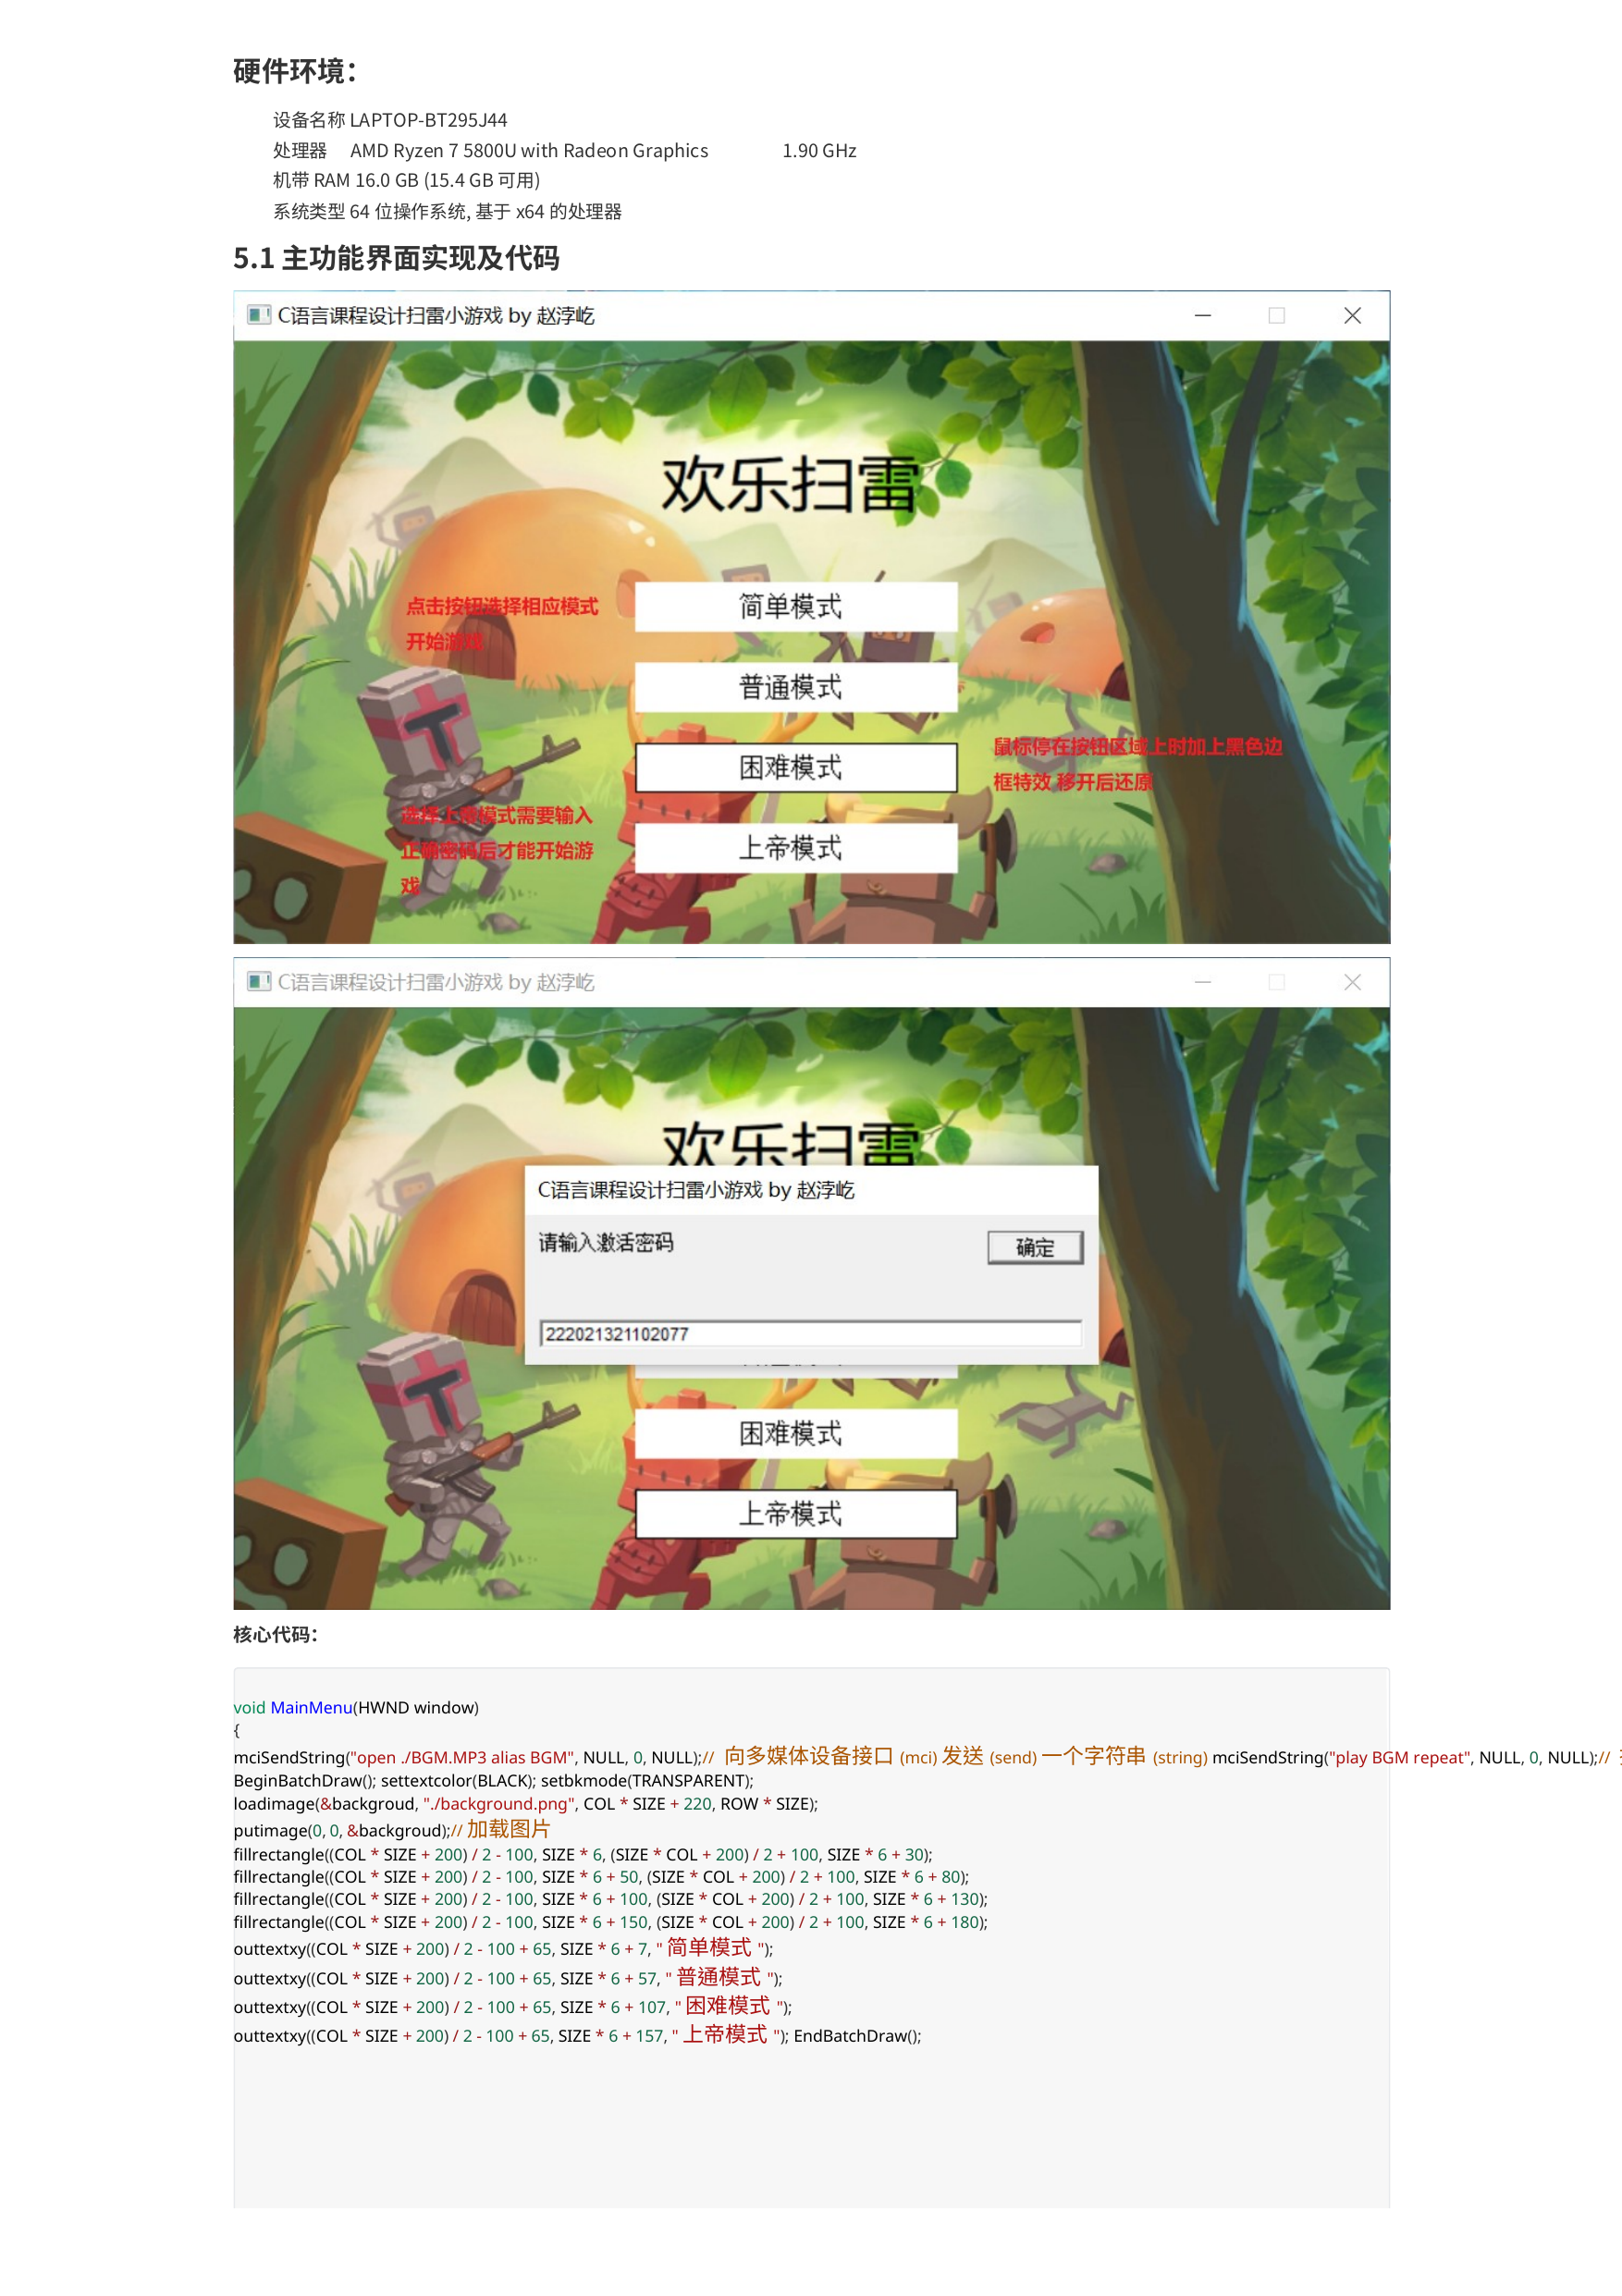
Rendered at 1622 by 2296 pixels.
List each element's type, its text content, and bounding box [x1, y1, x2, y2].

text 硬件环境： [234, 49, 1402, 90]
text 机带 RAM 16.0 GB (15.4 GB 可用) [273, 163, 1402, 192]
text 系统类型 64 位操作系统, 基于 x64 的处理器 [273, 192, 1402, 225]
list 主功能界面实现及代码 [234, 237, 1402, 276]
text 设备名称LAPTOP-BT295J44 [273, 102, 1402, 133]
picture [233, 957, 1391, 1610]
picture [233, 290, 1391, 944]
text 处理器 AMD Ryzen 7 5800U with Radeon Graphics 1.90 GHz [273, 133, 1402, 163]
